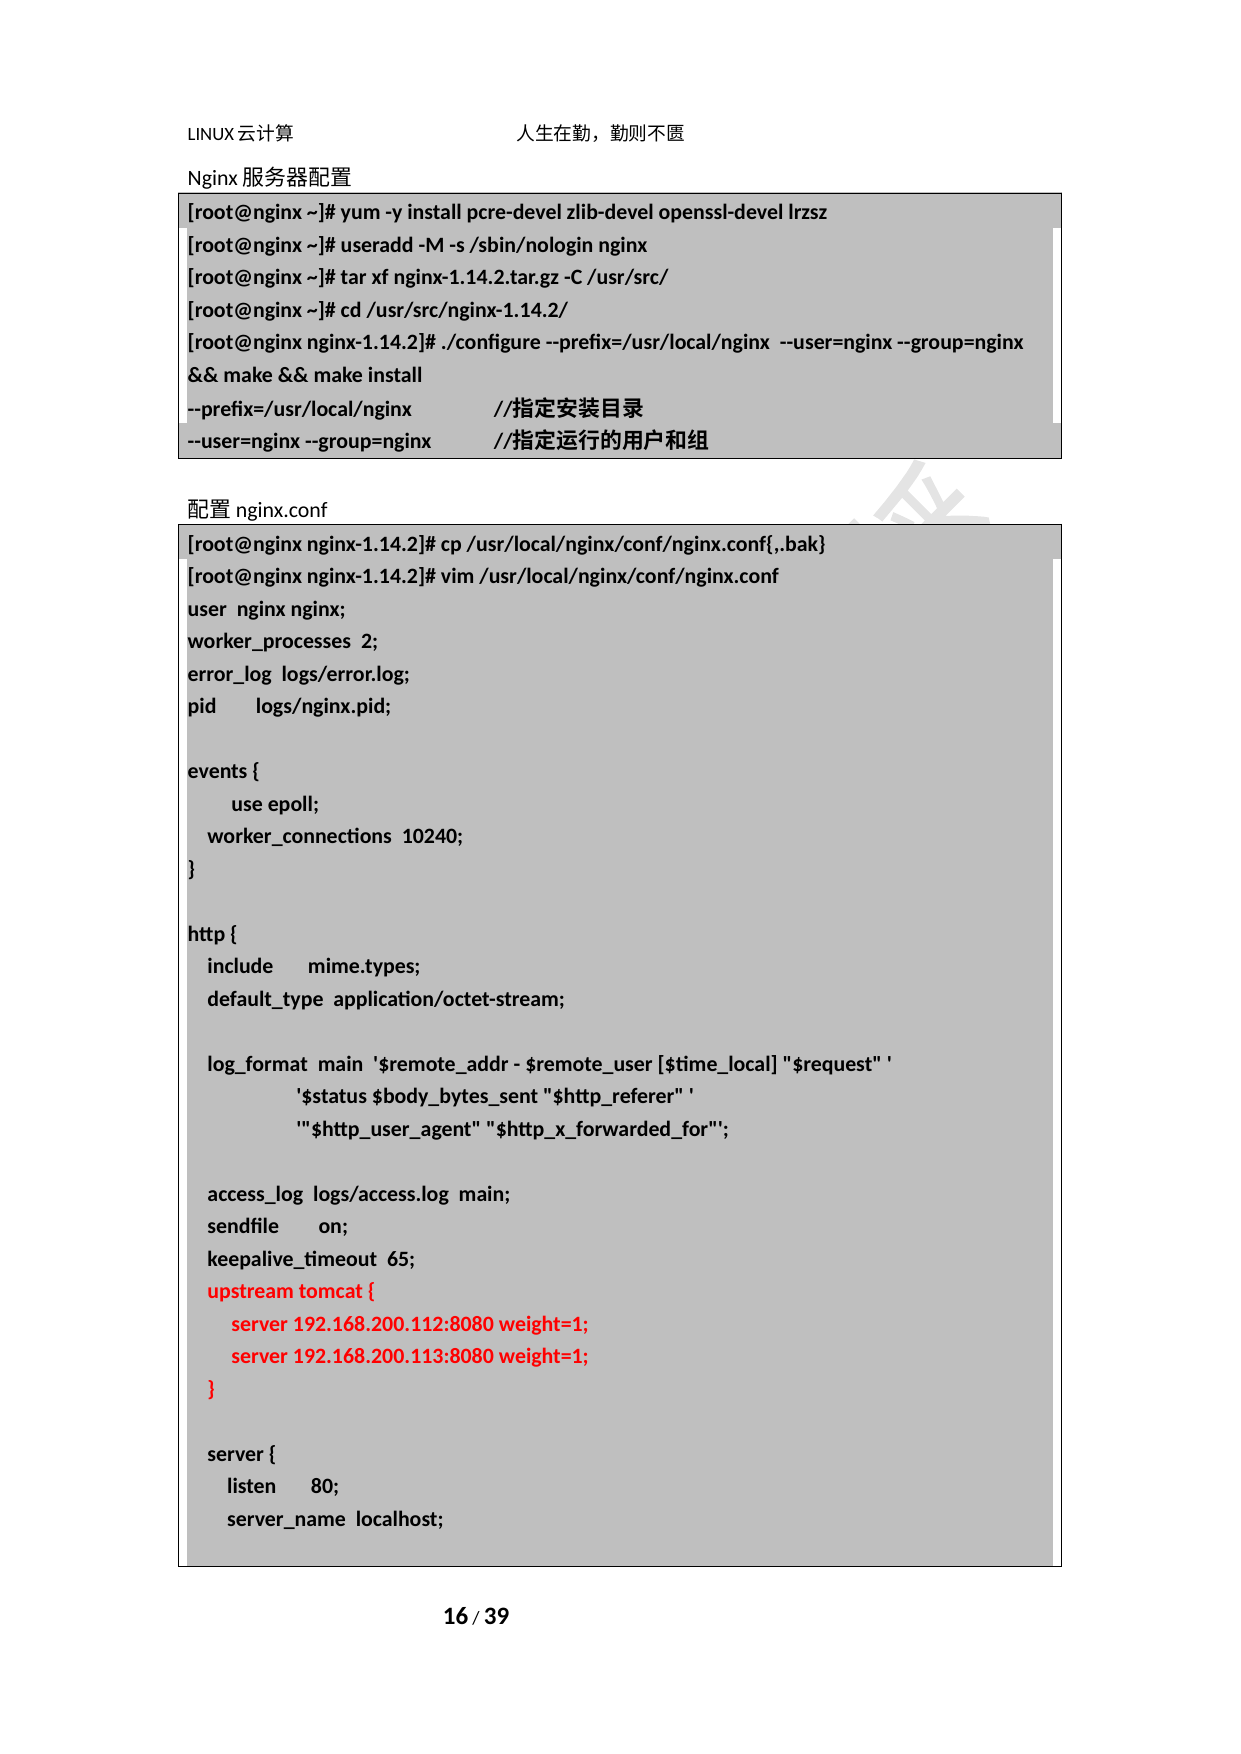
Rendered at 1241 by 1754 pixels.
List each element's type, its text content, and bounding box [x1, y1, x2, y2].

text --prefix=/usr/local/nginx //指定安装目录 [187, 391, 1053, 420]
text '"$http_user_agent" "$http_x_forwarded_for"'; [187, 1112, 1053, 1144]
text error_log logs/error.log; [187, 657, 1053, 689]
text events { [187, 754, 1053, 787]
text log_format main '$remote_addr - $remote_user [$time_local] "$request" ' [187, 1047, 1053, 1079]
text worker_connections 10240; [187, 819, 1053, 852]
text --user=nginx --group=nginx //指定运行的用户和组 [179, 420, 1061, 458]
text use epoll; [187, 787, 1053, 819]
text [root@nginx nginx-1.14.2]# cp /usr/local/nginx/conf/nginx.conf{,.bak} [179, 525, 1061, 559]
text default_type application/octet-stream; [187, 982, 1053, 1014]
text upstream tomcat { [187, 1274, 1053, 1307]
text sendfile on; [187, 1209, 1053, 1242]
text include mime.types; [187, 949, 1053, 982]
text [root@nginx ~]# useradd -M -s /sbin/nologin nginx [187, 228, 1053, 261]
text pid logs/nginx.pid; [187, 689, 1053, 722]
text Nginx 服务器配置 [187, 160, 1053, 192]
text server 192.168.200.112:8080 weight=1; [187, 1307, 1053, 1339]
text worker_processes 2; [187, 624, 1053, 657]
text http { [187, 917, 1053, 949]
text server { [187, 1437, 1053, 1469]
text access_log logs/access.log main; [187, 1177, 1053, 1209]
text '$status $body_bytes_sent "$http_referer" ' [187, 1079, 1053, 1112]
text listen 80; [187, 1469, 1053, 1502]
text [root@nginx ~]# yum -y install pcre-devel zlib-devel openssl-devel lrzsz [179, 194, 1061, 228]
text [root@nginx nginx-1.14.2]# vim /usr/local/nginx/conf/nginx.conf [187, 559, 1053, 592]
text server_name localhost; [187, 1502, 1053, 1534]
text user nginx nginx; [187, 592, 1053, 624]
text } [187, 1372, 1053, 1404]
text } [187, 852, 1053, 884]
text 配置nginx.conf [187, 491, 1053, 524]
text [root@nginx ~]# tar xf nginx-1.14.2.tar.gz -C /usr/src/ [187, 261, 1053, 293]
text server 192.168.200.113:8080 weight=1; [187, 1339, 1053, 1372]
text keepalive_timeout 65; [187, 1242, 1053, 1274]
text [root@nginx ~]# cd /usr/src/nginx-1.14.2/ [187, 293, 1053, 326]
text [root@nginx nginx-1.14.2]# ./configure --prefix=/usr/local/nginx --user=nginx --group=nginx && make && make install [187, 326, 1053, 391]
